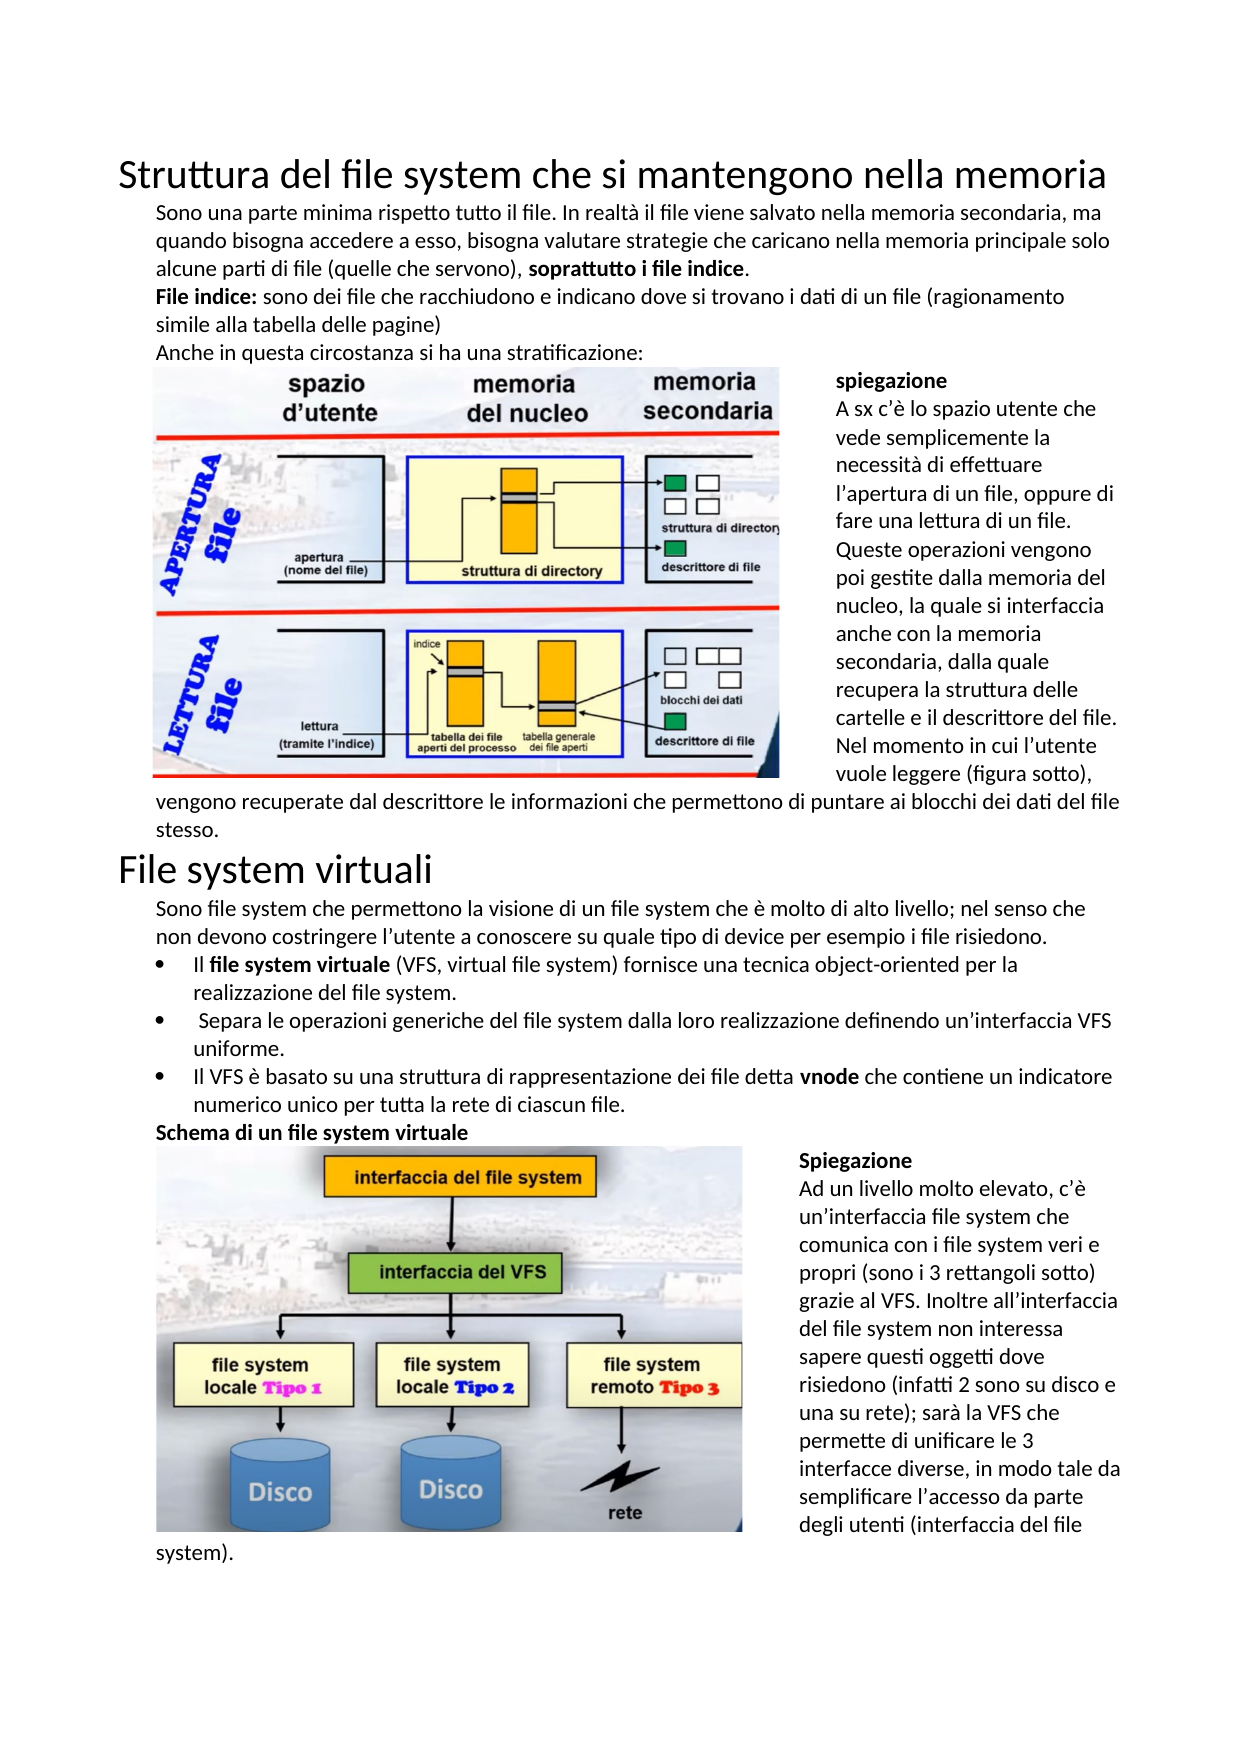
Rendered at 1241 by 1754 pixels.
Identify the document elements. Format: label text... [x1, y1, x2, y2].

list Il VFS è basato su una struttura di rappresentazione dei file detta vnode che contiene un indicatore numerico unico per tutta la rete di ciascun file. [156, 1062, 1122, 1118]
text Schema di un file system virtuale [156, 1118, 1122, 1146]
text Spiegazione [743, 1146, 1122, 1174]
list Il file system virtuale (VFS, virtual file system) fornisce una tecnica object-oriented per la realizzazione del file system. [156, 950, 1122, 1006]
text spiegazione [779, 367, 1122, 394]
text File indice: sono dei file che racchiudono e indicano dove si trovano i dati di un file (ragionamento simile alla tabella delle pagine) [156, 282, 1122, 338]
picture [151, 367, 779, 777]
text Sono una parte minima rispetto tutto il file. In realtà il file viene salvato nella memoria secondaria, ma quando bisogna accedere a esso, bisogna valutare strategie che caricano nella memoria principale solo alcune parti di file (quelle che servono), soprattutto i file indice. [156, 198, 1122, 282]
text Sono file system che permettono la visione di un file system che è molto di alto livello; nel senso che non devono costringere l’utente a conoscere su quale tipo di device per esempio i file risiedono. [156, 894, 1122, 950]
list Separa le operazioni generiche del file system dalla loro realizzazione definendo un’interfaccia VFS uniforme. [156, 1006, 1122, 1062]
picture [155, 1146, 743, 1531]
text File system virtuali [118, 843, 1122, 894]
text Struttura del file system che si mantengono nella memoria [118, 148, 1122, 198]
text Anche in questa circostanza si ha una stratificazione: [156, 338, 1122, 367]
